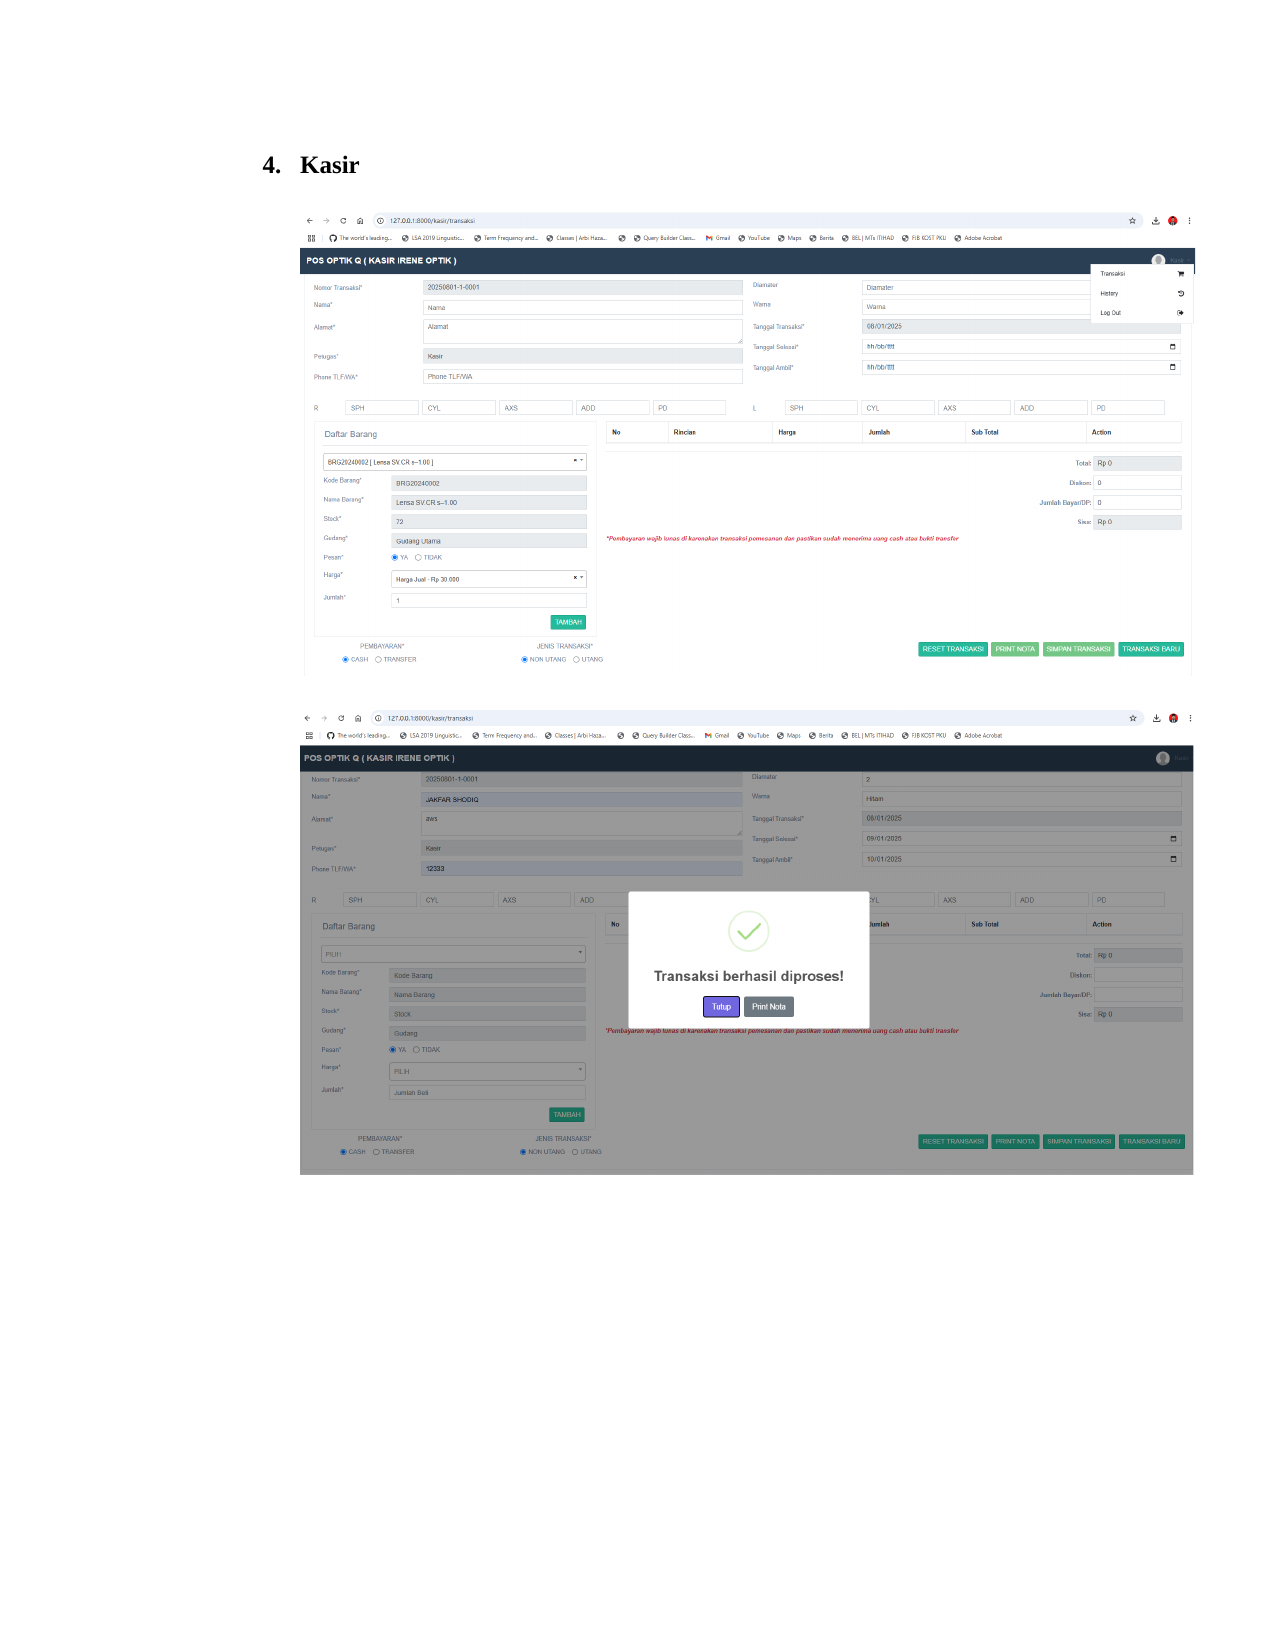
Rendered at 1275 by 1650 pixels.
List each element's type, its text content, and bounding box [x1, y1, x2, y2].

picture [300, 708, 1194, 1175]
picture [300, 212, 1196, 676]
list Kasir [262, 150, 1125, 179]
